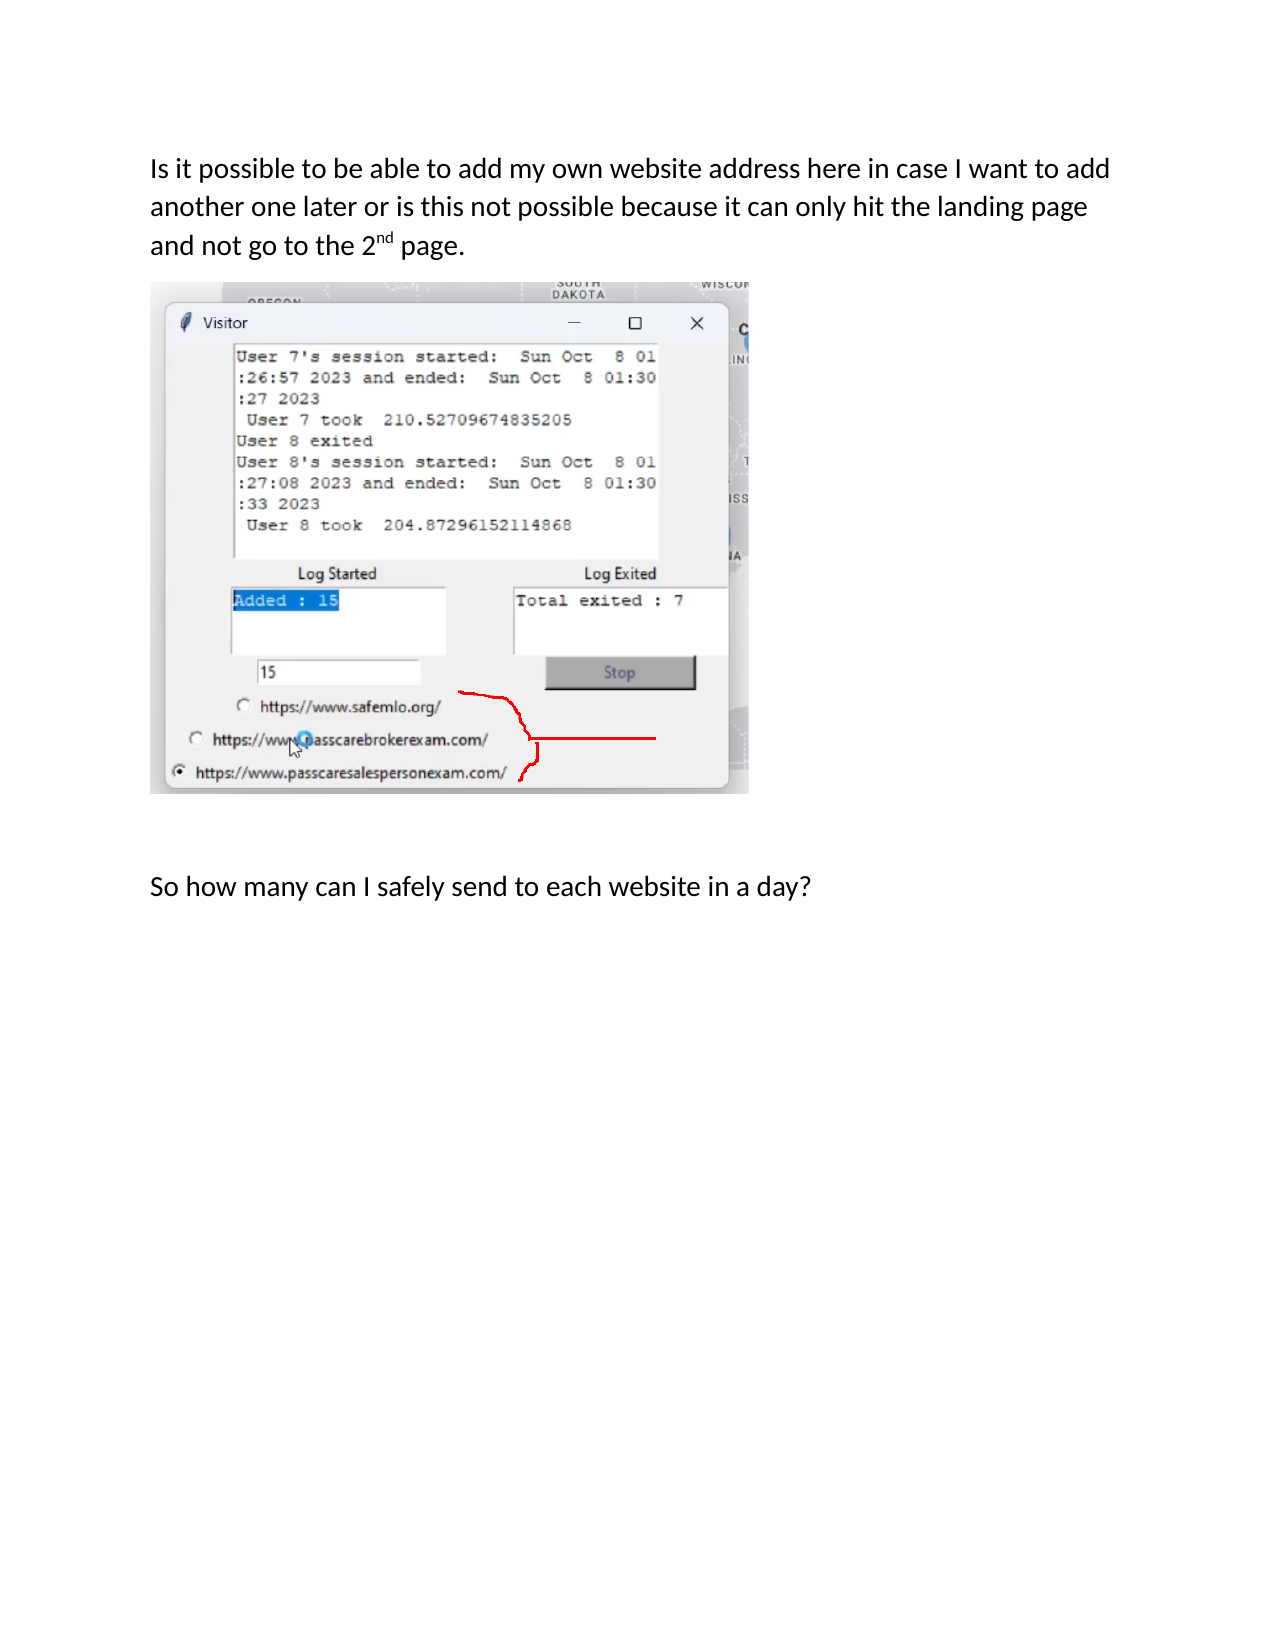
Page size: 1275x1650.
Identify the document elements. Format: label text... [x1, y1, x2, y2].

text Is it possible to be able to add my own website address here in case I want to add another one later or is this not possible because it can only hit the landing page and not go to the 2nd page. [150, 150, 1125, 262]
text So how many can I safely send to each website in a day? [150, 868, 1125, 904]
picture [150, 282, 749, 794]
